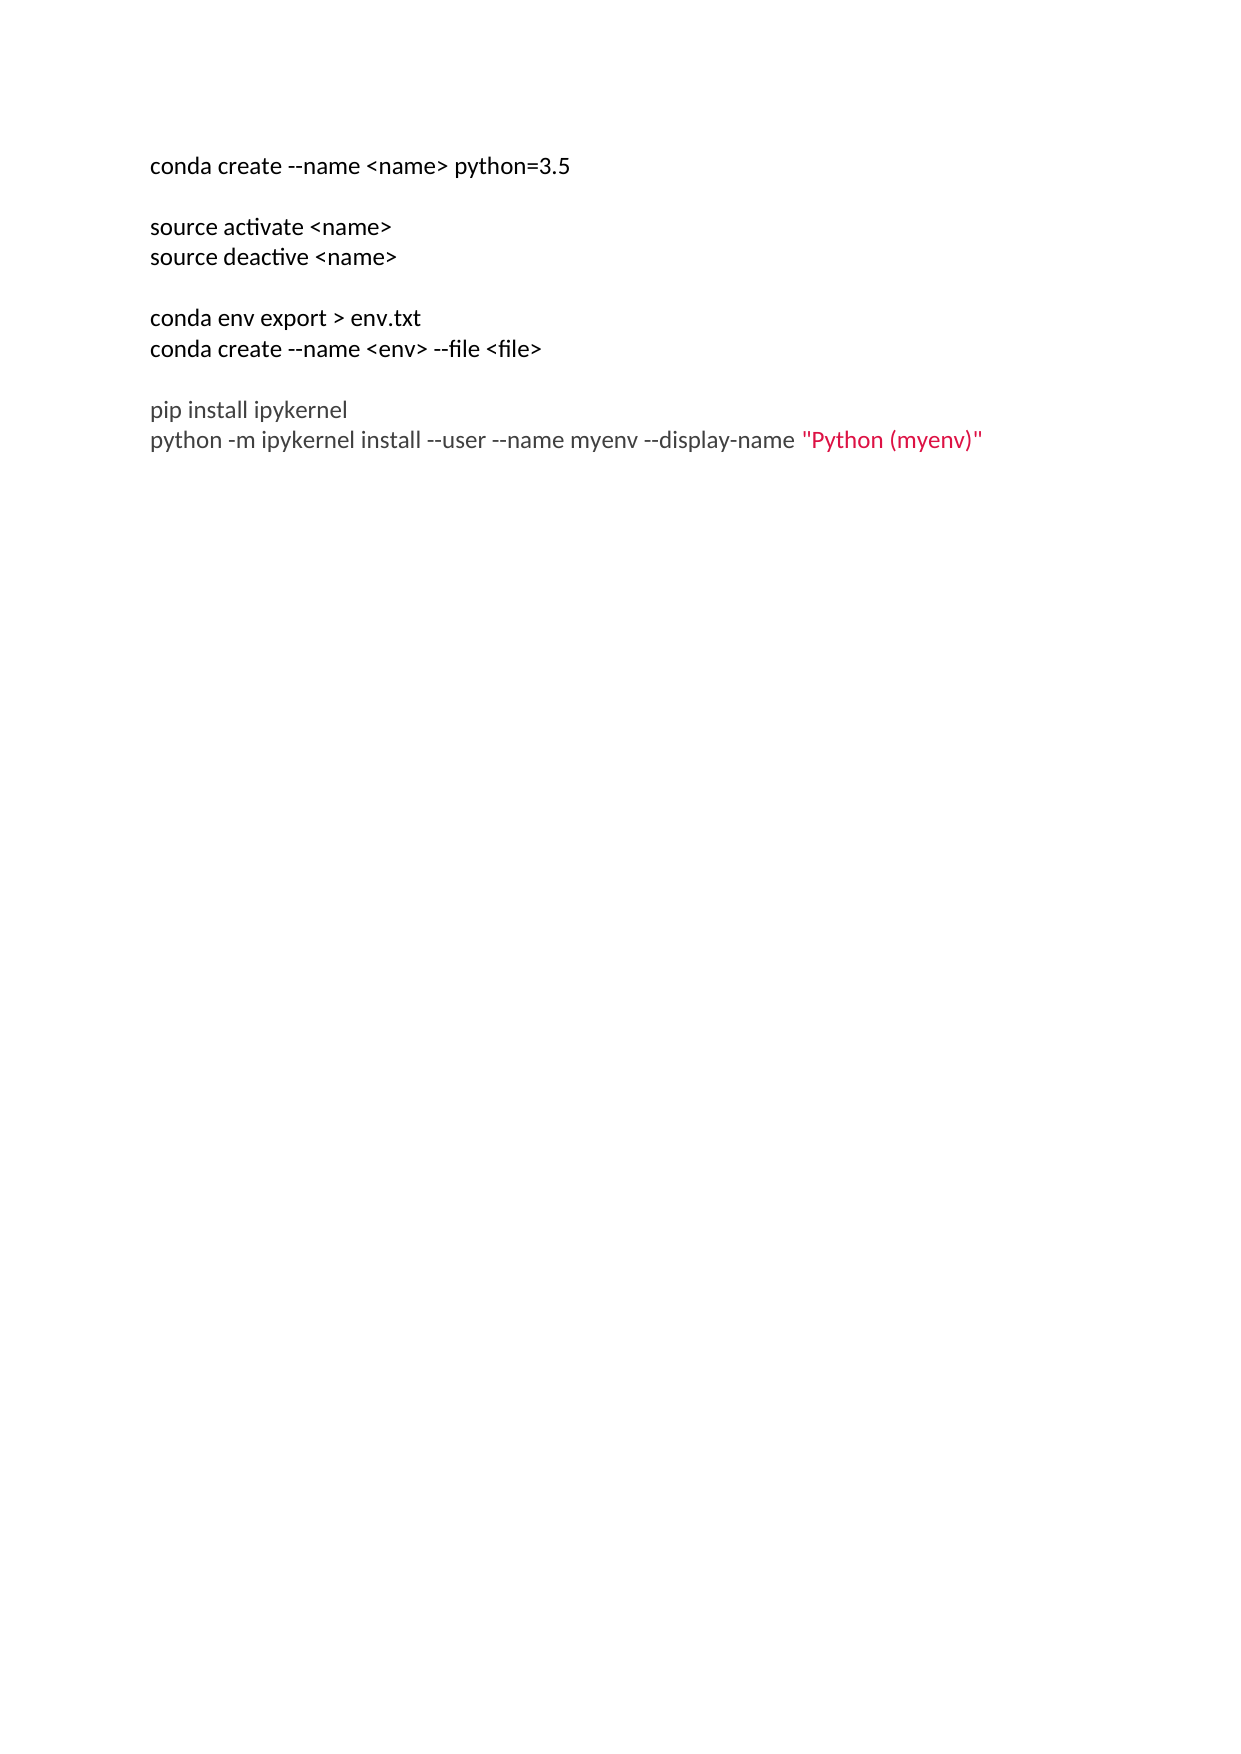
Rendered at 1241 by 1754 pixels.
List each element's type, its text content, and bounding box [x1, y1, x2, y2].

text source deactive <name> [150, 242, 1090, 272]
text conda create --name <name> python=3.5 [150, 150, 1090, 181]
text pip install ipykernel [150, 394, 1090, 425]
text conda env export > env.txt [150, 303, 1090, 333]
text source activate <name> [150, 211, 1090, 242]
text conda create --name <env> --file <file> [150, 333, 1090, 364]
text python -m ipykernel install --user --name myenv --display-name "Python (myenv)" [150, 425, 1090, 455]
